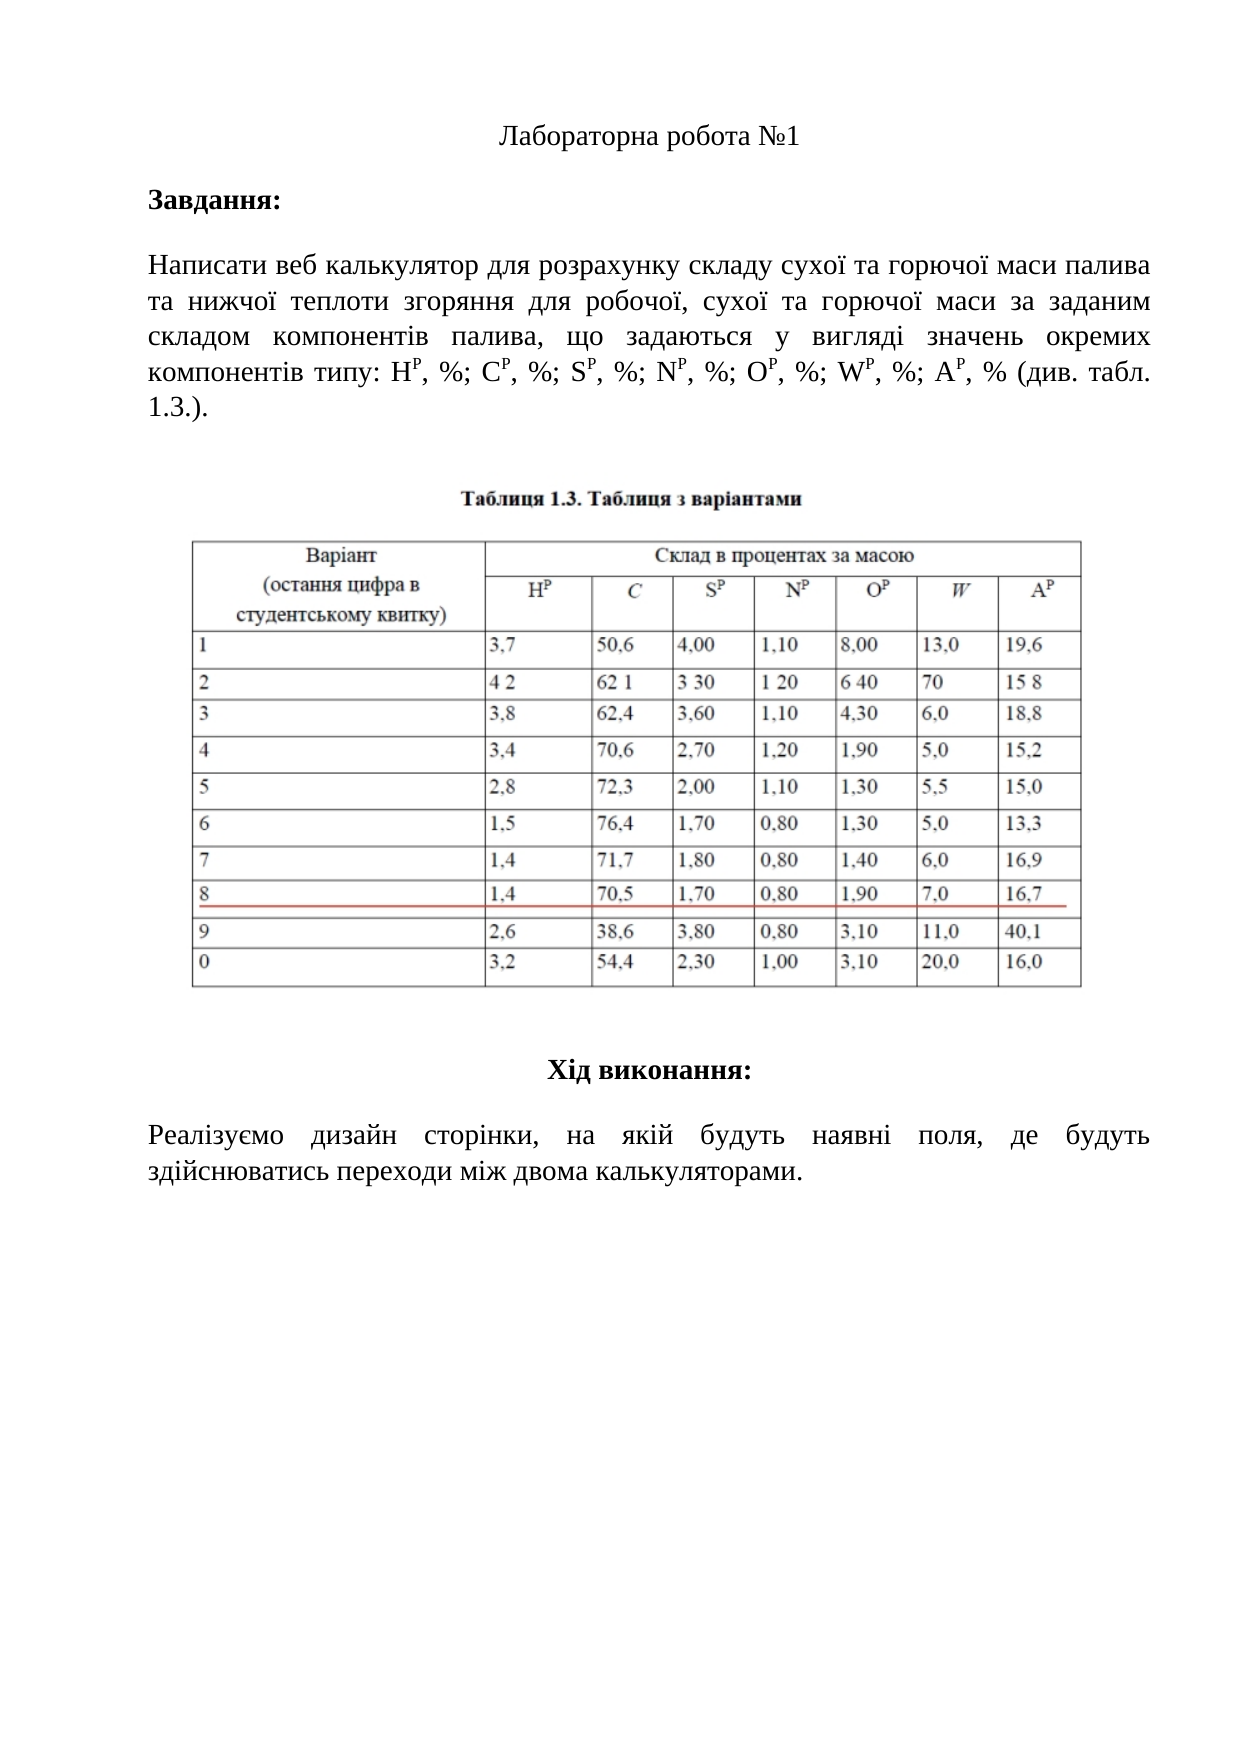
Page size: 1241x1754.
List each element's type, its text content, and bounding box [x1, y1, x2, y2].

text Хід виконання: [148, 1052, 1152, 1086]
text Реалізуємо дизайн сторінки, на якій будуть наявні поля, де будуть здійснюватись переходи між двома калькуляторами. [148, 1117, 1152, 1186]
text Лабораторна робота №1 [148, 118, 1152, 151]
text Завдання: [148, 182, 1152, 216]
picture [147, 453, 1123, 1022]
text Написати веб калькулятор для розрахунку складу сухої та горючої маси палива та нижчої теплоти згоряння для робочої, сухої та горючої маси за заданим складом компонентів палива, що задаються у вигляді значень окремих компонентів типу: HP, %; CP, %; SP, %; NP, %; OP, %; WP, %; AP, % (див. табл. 1.3.). [148, 247, 1152, 423]
